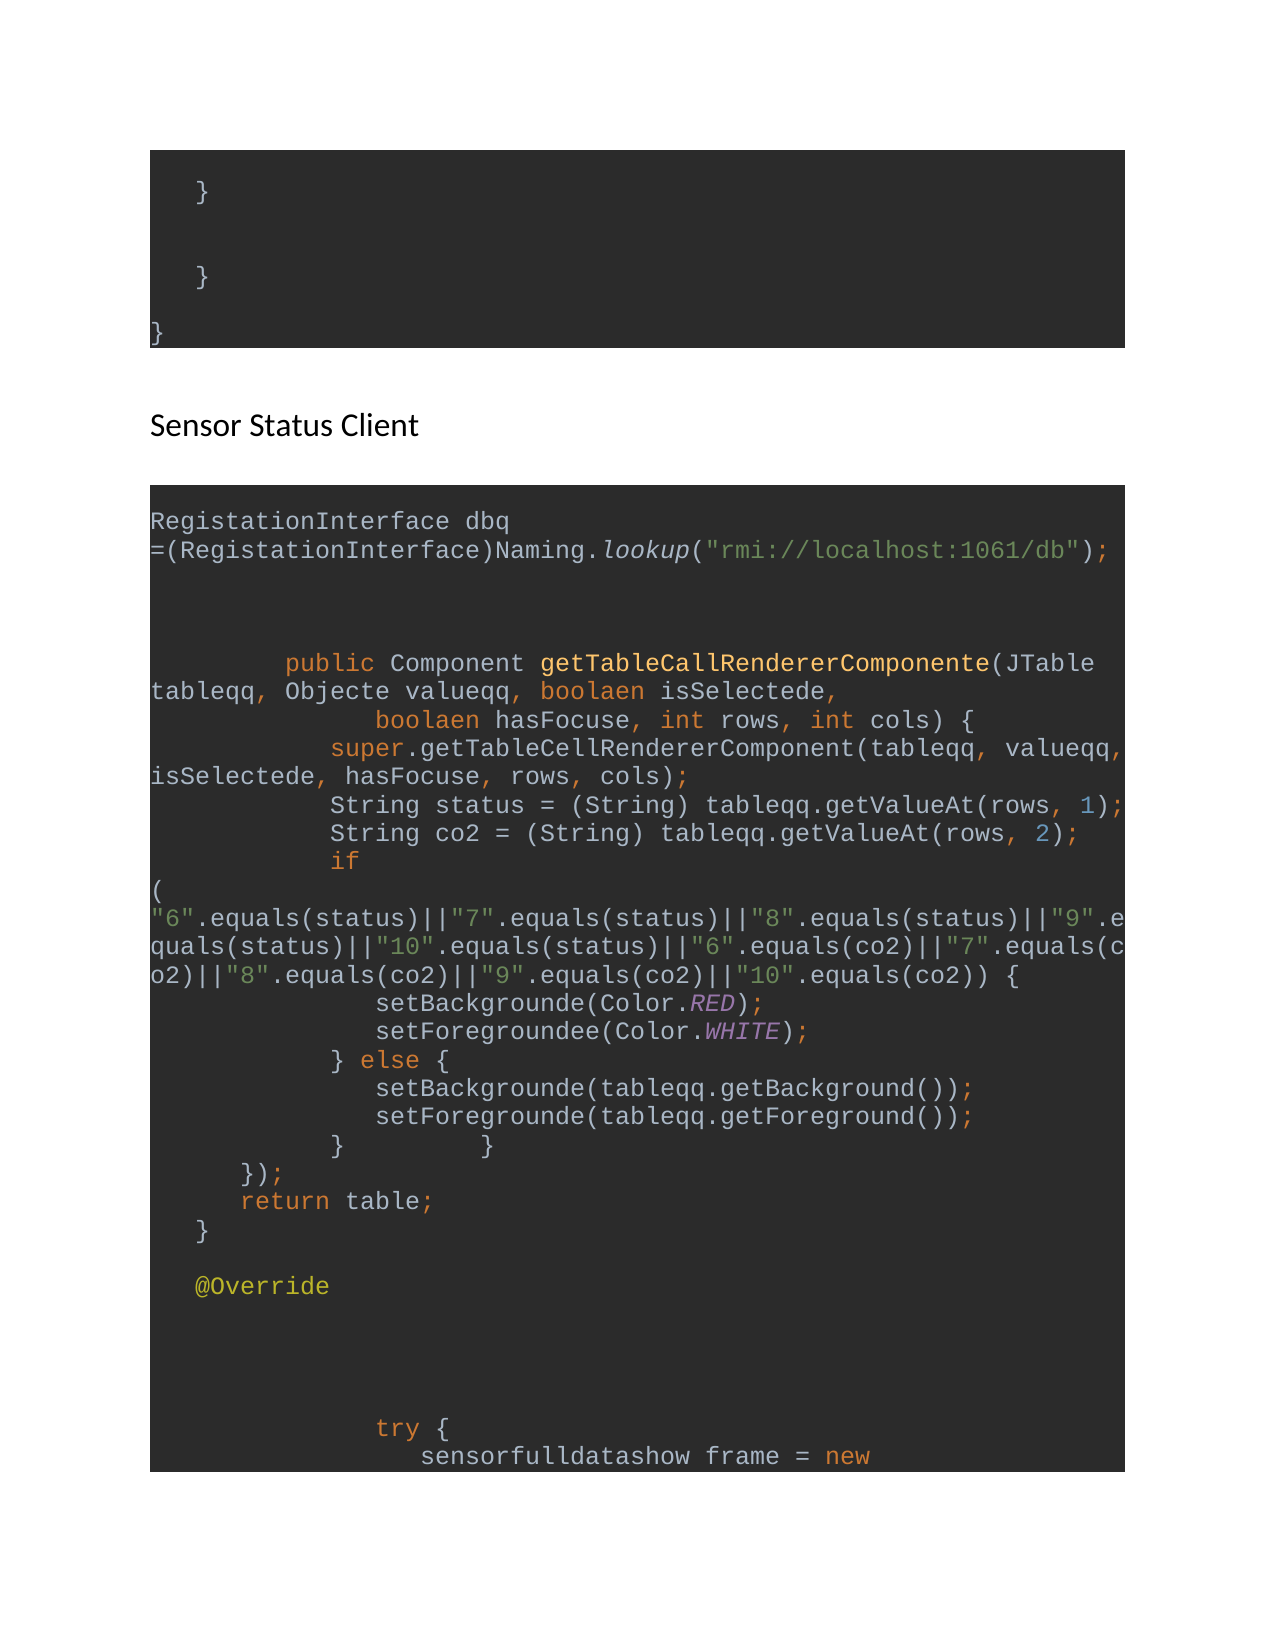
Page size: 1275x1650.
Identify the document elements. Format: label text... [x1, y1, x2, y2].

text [150, 594, 1125, 1472]
text RegistationInterface dbq =(RegistationInterface)Naming.lookup("rmi://localhost:1061/db"); [150, 509, 1125, 566]
text } } [150, 207, 1125, 348]
text Sensor Status Client [150, 404, 1125, 444]
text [150, 150, 1125, 207]
